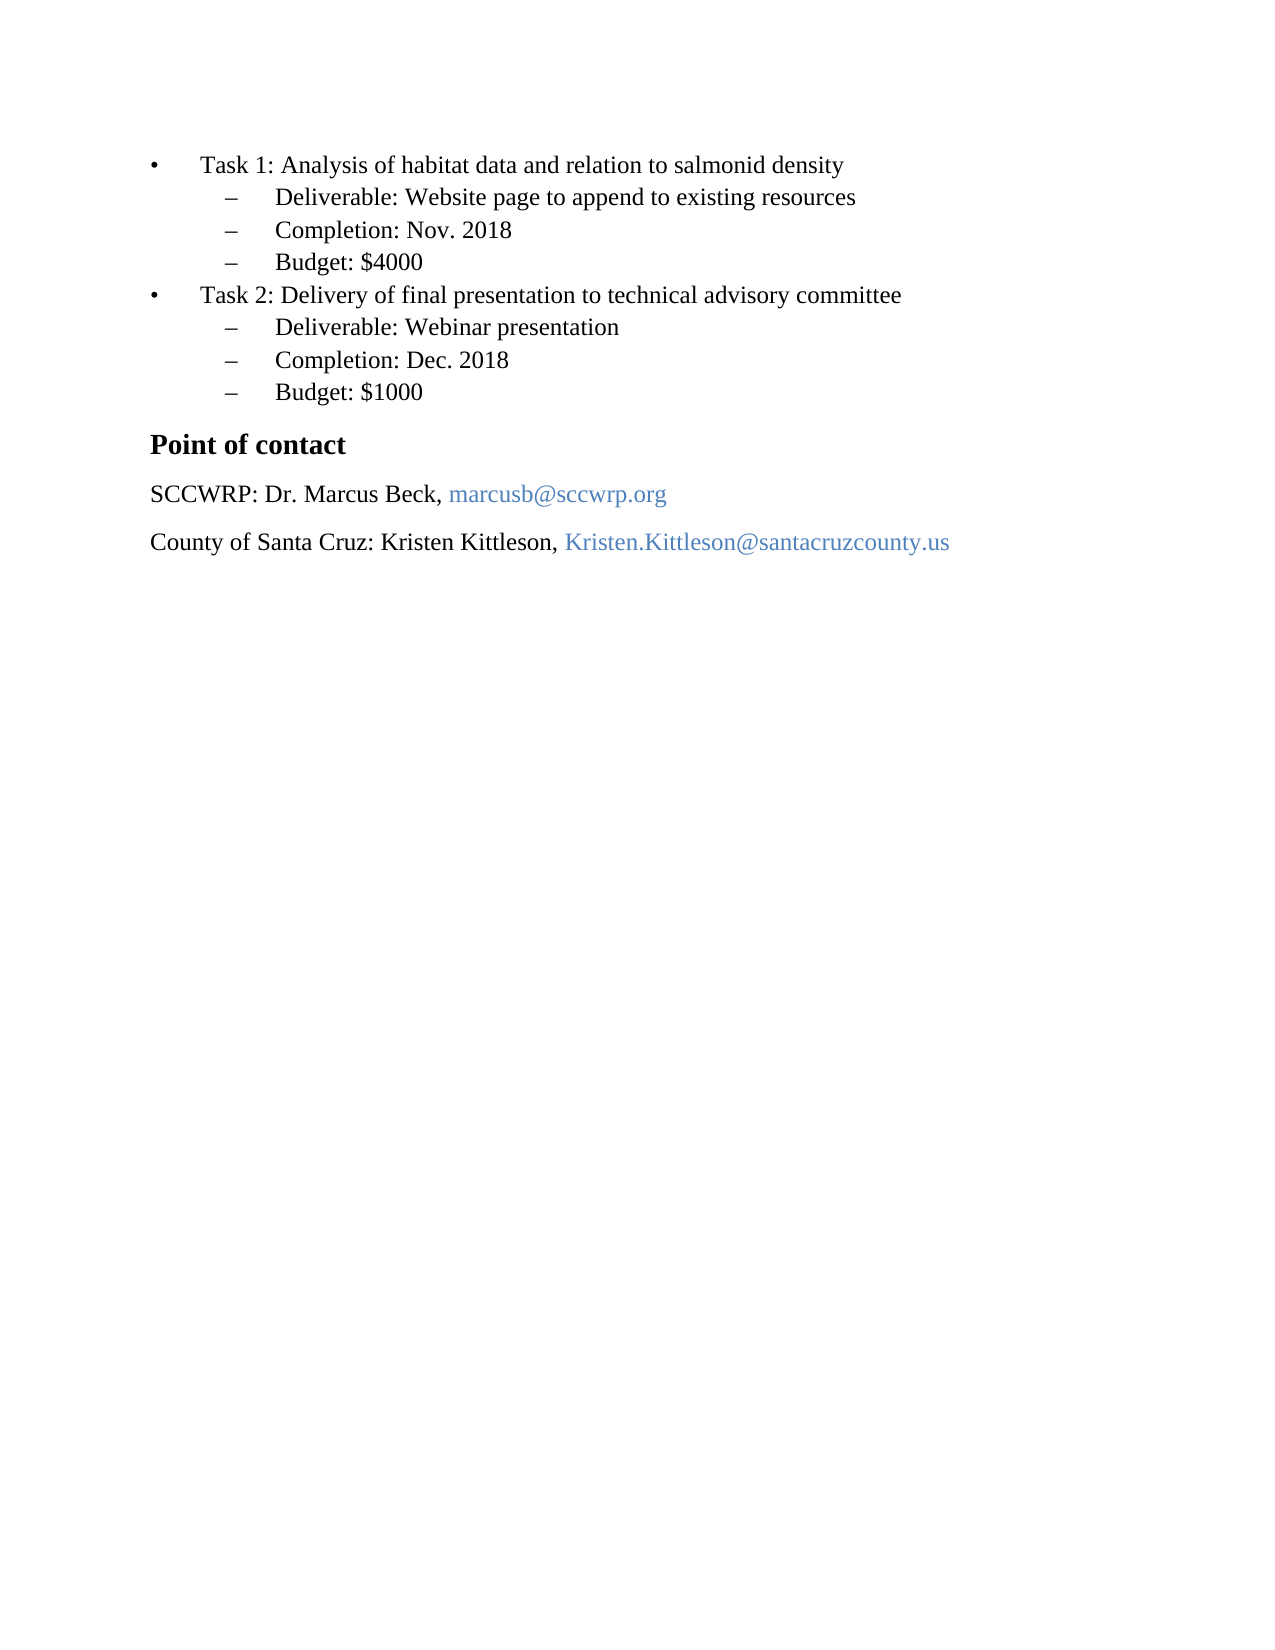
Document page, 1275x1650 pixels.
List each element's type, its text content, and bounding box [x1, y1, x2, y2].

text County of Santa Cruz: Kristen Kittleson, Kristen.Kittleson@santacruzcounty.us [150, 527, 1125, 556]
list Budget: $1000 [225, 377, 1125, 406]
list Task 1: Analysis of habitat data and relation to salmonid density [150, 150, 1125, 179]
list Completion: Nov. 2018 [225, 215, 1125, 244]
list Completion: Dec. 2018 [225, 345, 1125, 374]
list Budget: $4000 [225, 247, 1125, 276]
subtitle Point of contact [150, 427, 1125, 461]
list Deliverable: Webinar presentation [225, 312, 1125, 341]
list Task 2: Delivery of final presentation to technical advisory committee [150, 280, 1125, 309]
list Deliverable: Website page to append to existing resources [225, 182, 1125, 211]
text SCCWRP: Dr. Marcus Beck, marcusb@sccwrp.org [150, 479, 1125, 508]
